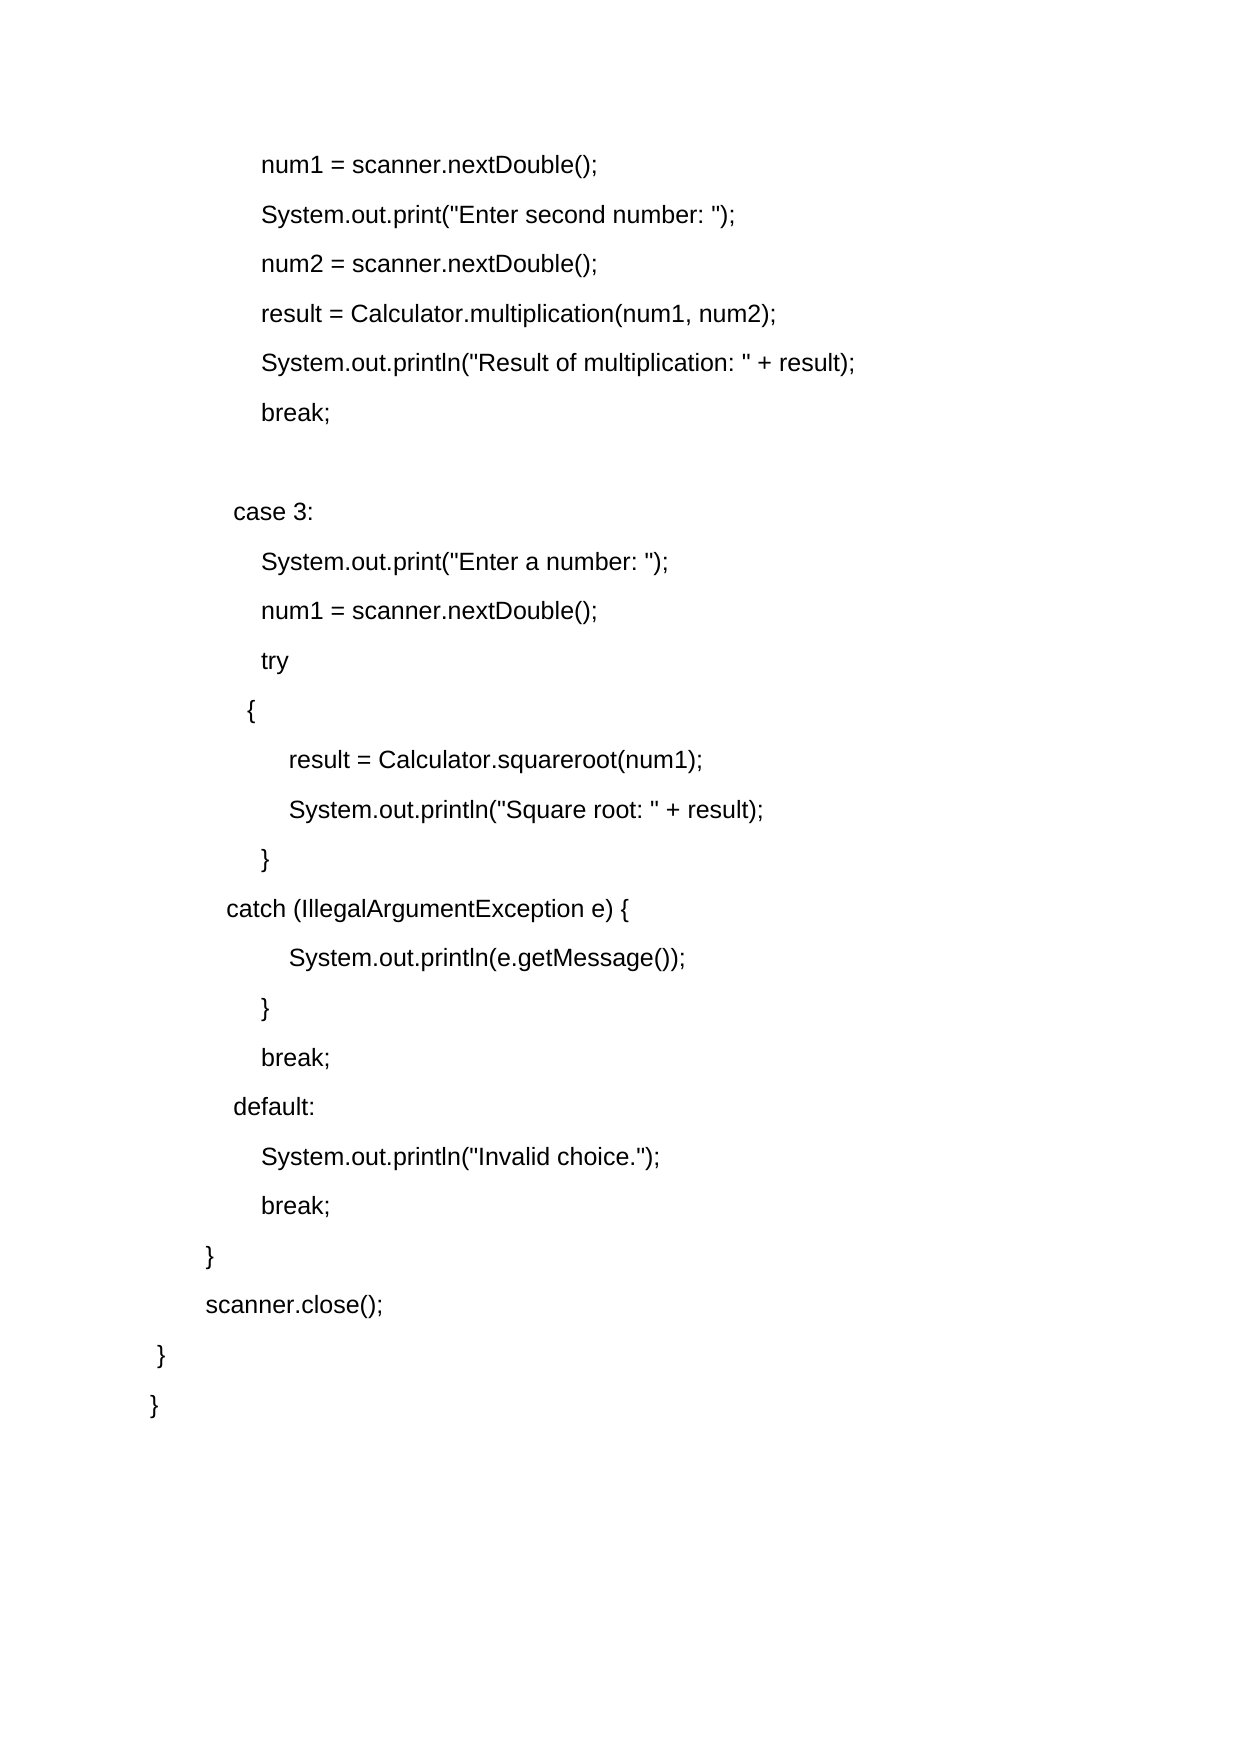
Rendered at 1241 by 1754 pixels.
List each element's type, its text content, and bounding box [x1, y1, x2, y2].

text num2 = scanner.nextDouble(); [150, 249, 1090, 278]
text num1 = scanner.nextDouble(); [150, 596, 1090, 625]
text break; [150, 398, 1090, 427]
text try [150, 646, 1090, 674]
text break; [150, 1191, 1090, 1220]
text scanner.close(); [150, 1290, 1090, 1319]
text result = Calculator.squareroot(num1); [150, 745, 1090, 774]
text } [150, 1389, 1090, 1418]
text System.out.println(e.getMessage()); [150, 943, 1090, 972]
text System.out.print("Enter a number: "); [150, 547, 1090, 575]
text result = Calculator.multiplication(num1, num2); [150, 299, 1090, 327]
text } [150, 1340, 1090, 1369]
text System.out.println("Invalid choice."); [150, 1142, 1090, 1170]
text System.out.println("Square root: " + result); [150, 794, 1090, 823]
text } [150, 1241, 1090, 1269]
text default: [150, 1092, 1090, 1121]
text case 3: [150, 497, 1090, 526]
text { [150, 695, 1090, 724]
text break; [150, 1042, 1090, 1071]
text } [150, 844, 1090, 873]
text System.out.println("Result of multiplication: " + result); [150, 348, 1090, 377]
text catch (IllegalArgumentException e) { [150, 894, 1090, 922]
text num1 = scanner.nextDouble(); [150, 150, 1090, 179]
text System.out.print("Enter second number: "); [150, 199, 1090, 228]
text } [150, 993, 1090, 1022]
